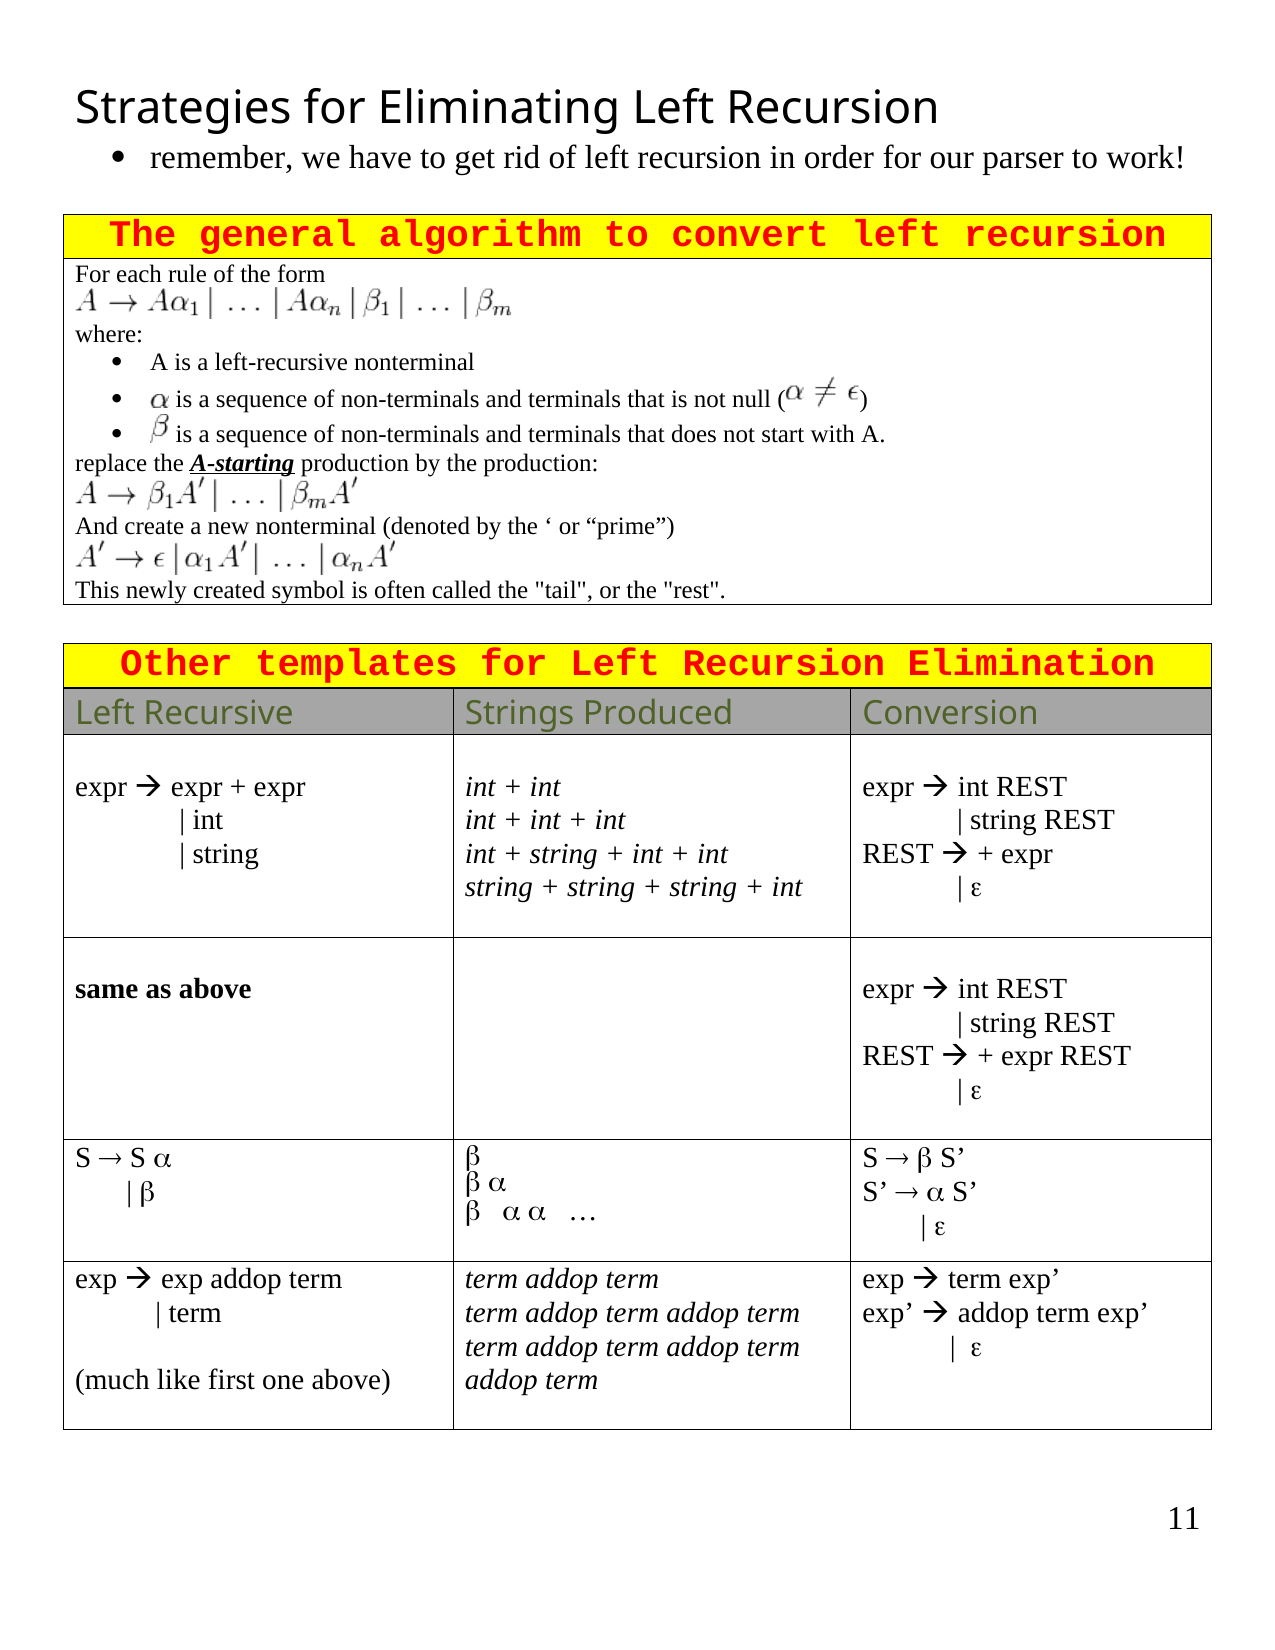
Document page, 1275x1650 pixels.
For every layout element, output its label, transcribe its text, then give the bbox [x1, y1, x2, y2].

table_cell exp exp addop term | term (much like first one above) [64, 1262, 453, 1429]
table_header Strings Produced [454, 689, 850, 734]
picture [75, 287, 513, 319]
table_cell S S | [64, 1140, 453, 1261]
table_cell expr int REST | string REST REST + expr | [851, 735, 1211, 937]
picture [75, 540, 395, 575]
table_cell expr int REST | string REST REST + expr REST | [851, 938, 1211, 1139]
picture [150, 394, 169, 408]
text Strategies for Eliminating Left Recursion [75, 75, 1200, 137]
table_cell For each rule of the form where: A is a left-recursive nonterminal is a sequence of non-terminals and terminals that is not null () is a sequence of non-terminals and terminals that does not start with A. replace the A-starting production by the production: And create a new nonterminal (denoted by the ‘ or “prime”) This newly created symbol is often called the "tail", or the "rest". [64, 259, 1211, 604]
list remember, we have to get rid of left recursion in order for our parser to work! [112, 137, 1200, 176]
table_header Left Recursive [64, 689, 453, 734]
table_header Conversion [851, 689, 1211, 734]
table_cell expr expr + expr | int | string [64, 735, 453, 937]
picture [785, 376, 860, 408]
table_cell [454, 938, 850, 1139]
table_cell S S’ S’ S’ | [851, 1140, 1211, 1261]
table_header Other templates for Left Recursion Elimination [64, 644, 1211, 687]
picture [150, 414, 169, 443]
table_cell int + int int + int + int int + string + int + int string + string + string + int [454, 735, 850, 937]
table_cell same as above [64, 938, 453, 1139]
picture [75, 476, 358, 512]
table_cell exp term exp’ exp’ addop term exp’ | [851, 1262, 1211, 1429]
table_header The general algorithm to convert left recursion [64, 215, 1211, 258]
table_cell term addop term term addop term addop term term addop term addop term addop term [454, 1262, 850, 1429]
table_cell … [454, 1140, 850, 1261]
